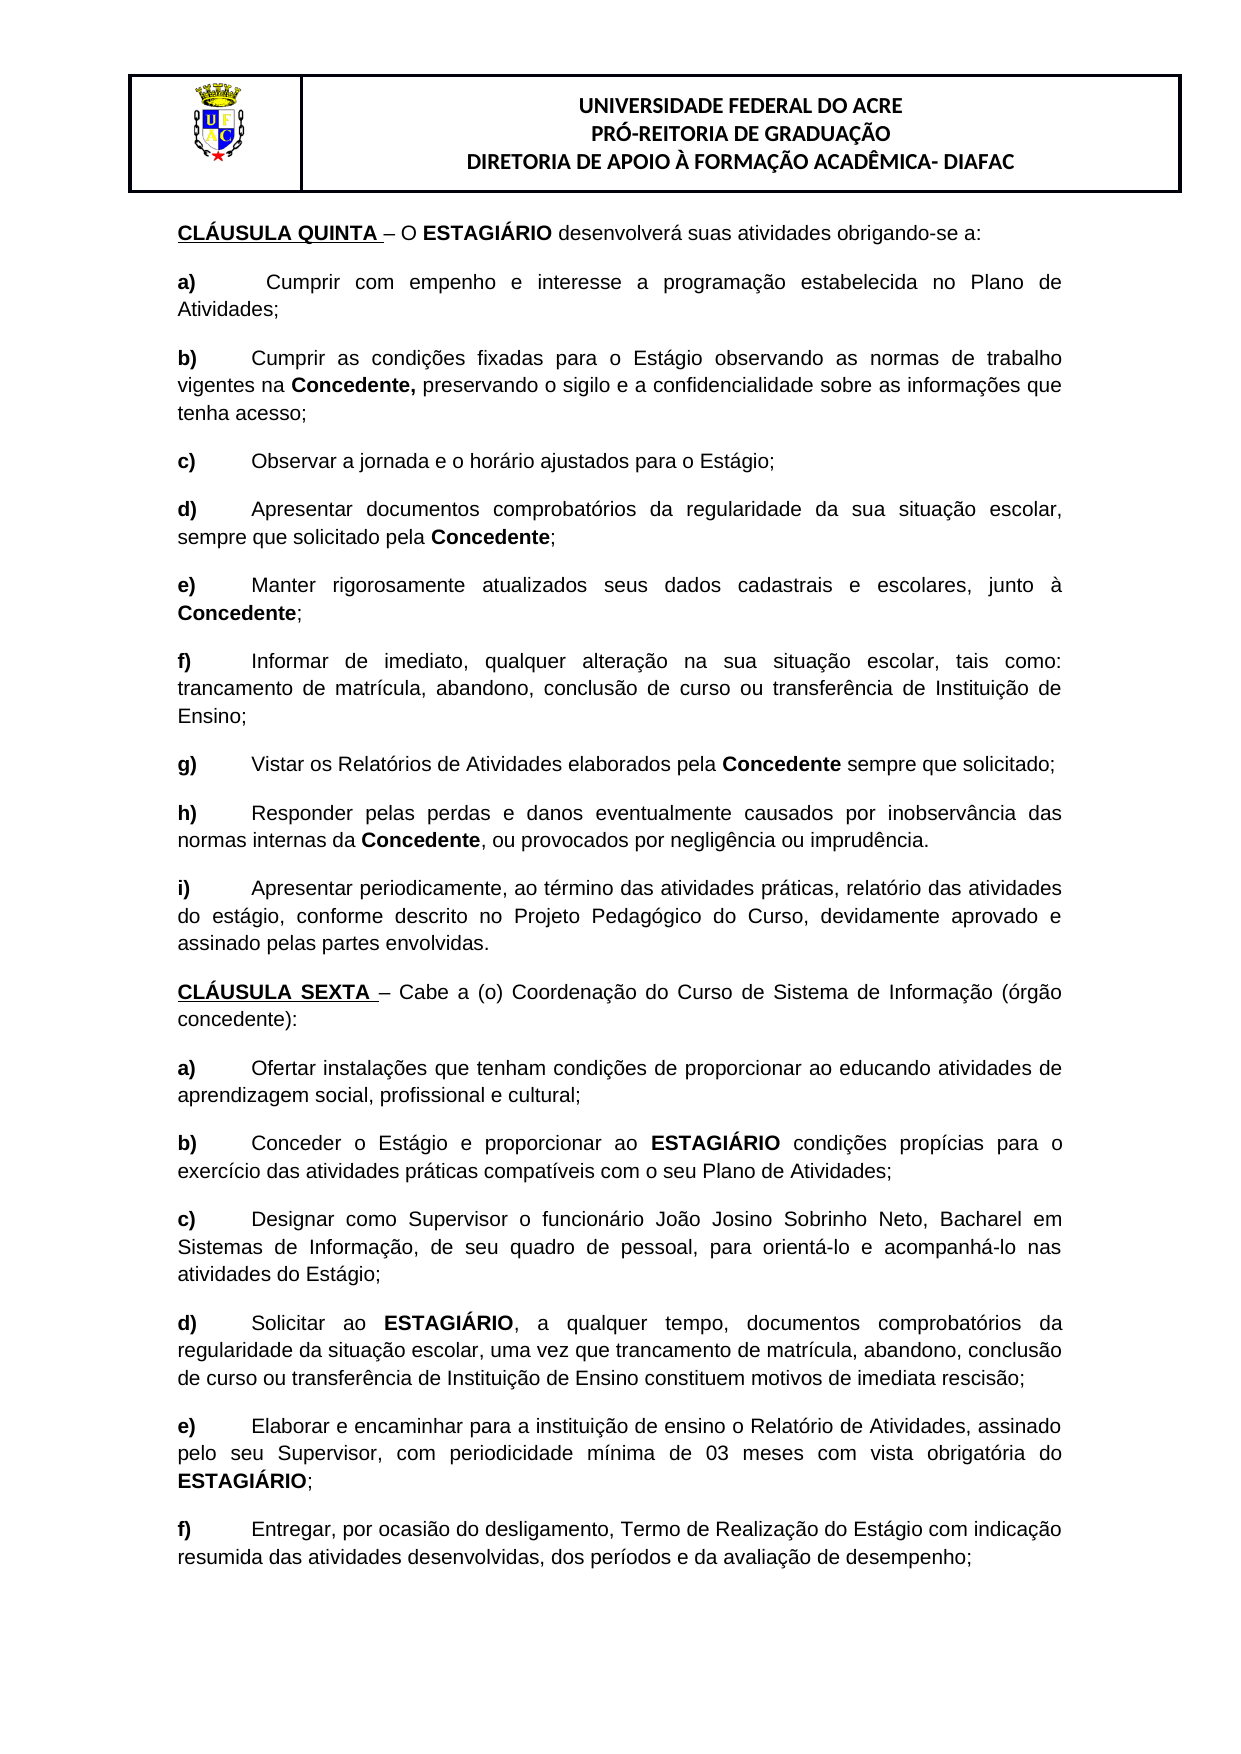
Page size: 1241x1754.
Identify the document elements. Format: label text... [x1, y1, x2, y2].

text h) Responder pelas perdas e danos eventualmente causados por inobservância das normas internas da Concedente, ou provocados por negligência ou imprudência. [177, 800, 1063, 852]
text b) Conceder o Estágio e proporcionar ao ESTAGIÁRIO condições propícias para o exercício das atividades práticas compatíveis com o seu Plano de Atividades; [177, 1131, 1063, 1183]
text a) Ofertar instalações que tenham condições de proporcionar ao educando atividades de aprendizagem social, profissional e cultural; [177, 1055, 1063, 1107]
text b) Cumprir as condições fixadas para o Estágio observando as normas de trabalho vigentes na Concedente, preservando o sigilo e a confidencialidade sobre as informações que tenha acesso; [177, 345, 1063, 424]
text CLÁUSULA QUINTA – O ESTAGIÁRIO desenvolverá suas atividades obrigando-se a: [177, 221, 1063, 245]
text g) Vistar os Relatórios de Atividades elaborados pela Concedente sempre que solicitado; [177, 752, 1063, 776]
text c) Observar a jornada e o horário ajustados para o Estágio; [177, 449, 1063, 473]
text c) Designar como Supervisor o funcionário João Josino Sobrinho Neto, Bacharel em Sistemas de Informação, de seu quadro de pessoal, para orientá-lo e acompanhá-lo nas atividades do Estágio; [177, 1207, 1063, 1286]
text e) Manter rigorosamente atualizados seus dados cadastrais e escolares, junto à Concedente; [177, 573, 1063, 624]
text f) Informar de imediato, qualquer alteração na sua situação escolar, tais como: trancamento de matrícula, abandono, conclusão de curso ou transferência de Instituição de Ensino; [177, 649, 1063, 728]
picture [152, 77, 284, 172]
text CLÁUSULA SEXTA – Cabe a (o) Coordenação do Curso de Sistema de Informação (órgão concedente): [177, 979, 1063, 1031]
text e) Elaborar e encaminhar para a instituição de ensino o Relatório de Atividades, assinado pelo seu Supervisor, com periodicidade mínima de 03 meses com vista obrigatória do ESTAGIÁRIO; [177, 1414, 1063, 1493]
text a) Cumprir com empenho e interesse a programação estabelecida no Plano de Atividades; [177, 269, 1063, 321]
text i) Apresentar periodicamente, ao término das atividades práticas, relatório das atividades do estágio, conforme descrito no Projeto Pedagógico do Curso, devidamente aprovado e assinado pelas partes envolvidas. [177, 876, 1063, 955]
text f) Entregar, por ocasião do desligamento, Termo de Realização do Estágio com indicação resumida das atividades desenvolvidas, dos períodos e da avaliação de desempenho; [177, 1517, 1063, 1568]
text d) Solicitar ao ESTAGIÁRIO, a qualquer tempo, documentos comprobatórios da regularidade da situação escolar, uma vez que trancamento de matrícula, abandono, conclusão de curso ou transferência de Instituição de Ensino constituem motivos de imediata rescisão; [177, 1310, 1063, 1389]
text d) Apresentar documentos comprobatórios da regularidade da sua situação escolar, sempre que solicitado pela Concedente; [177, 497, 1063, 548]
